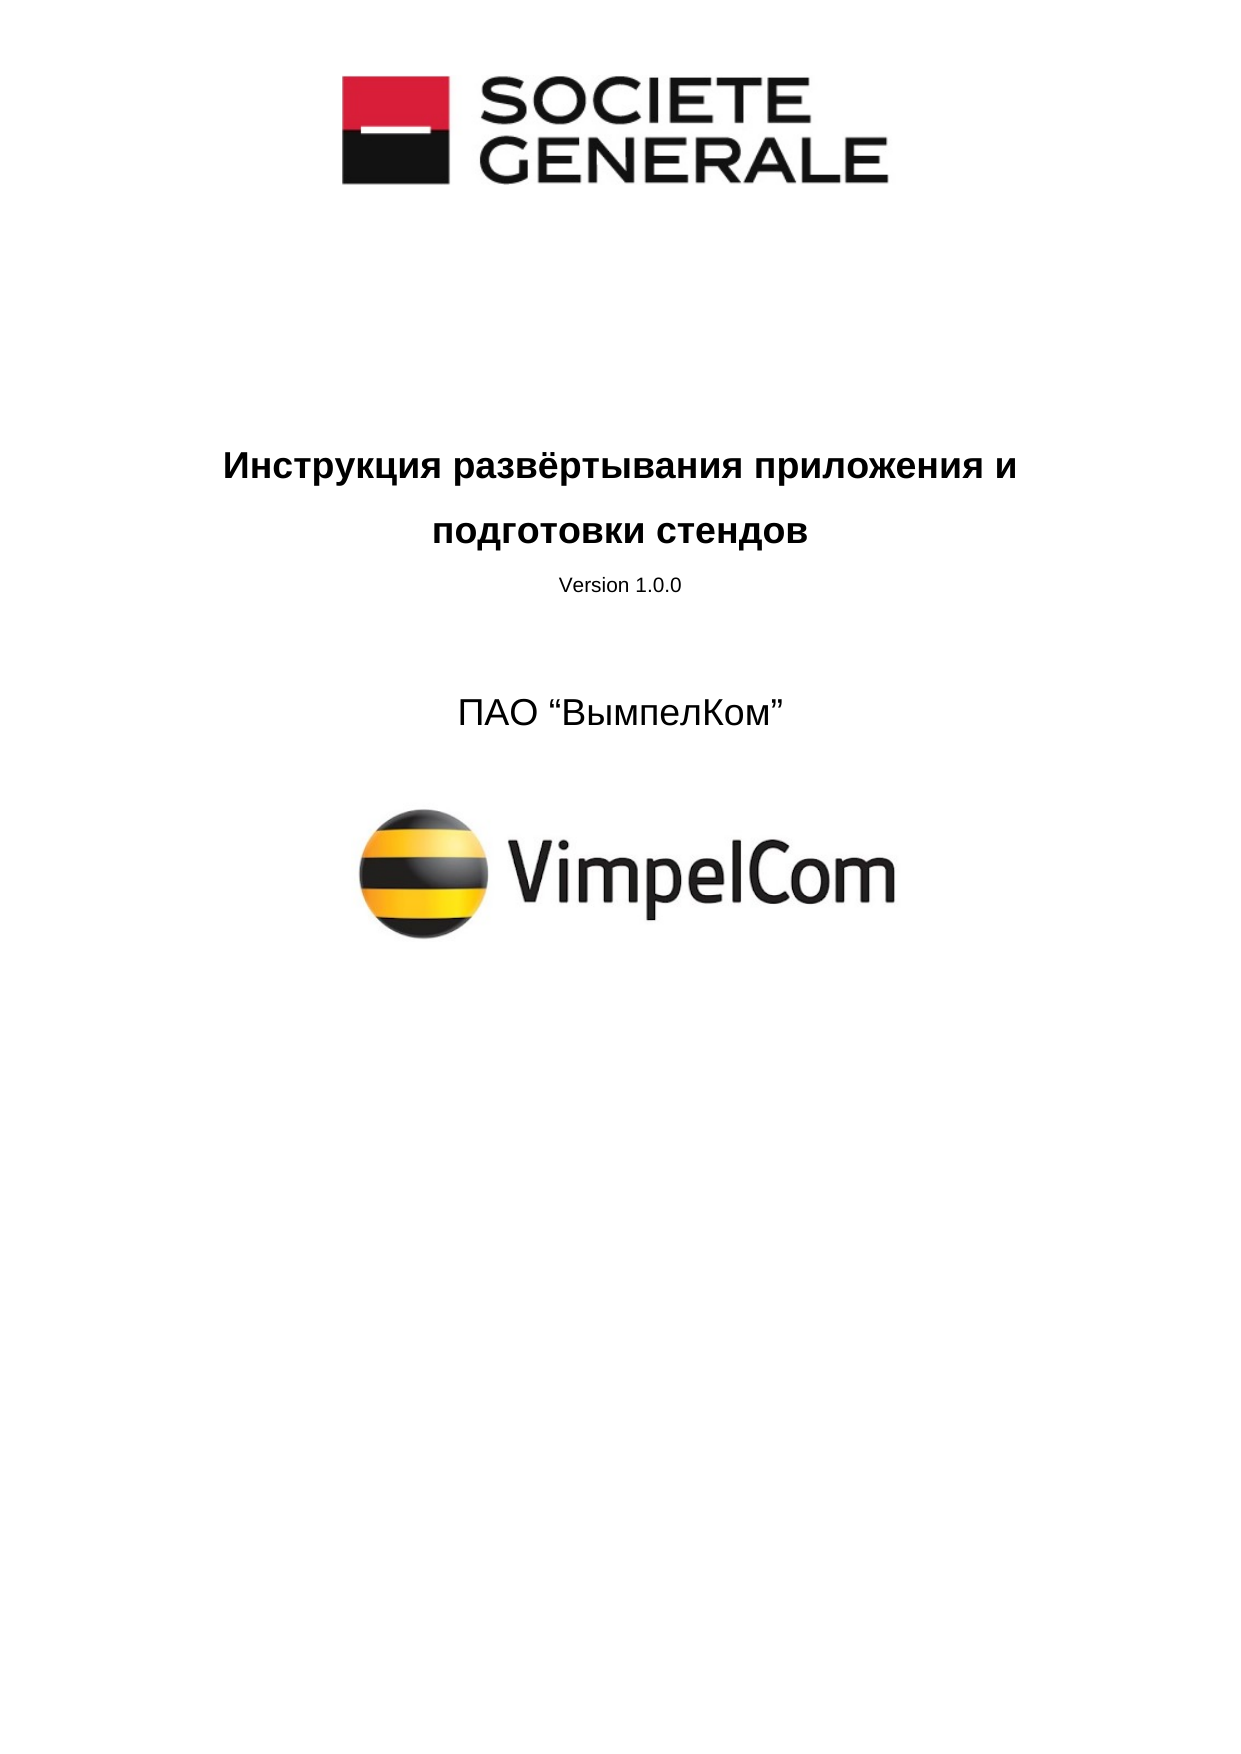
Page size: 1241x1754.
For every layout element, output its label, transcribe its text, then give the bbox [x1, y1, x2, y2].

text Инструкция развёртывания приложения и подготовки стендов [177, 443, 1063, 551]
text Version 1.0.0 [177, 572, 1063, 596]
picture [342, 75, 899, 185]
picture [351, 733, 907, 968]
text ПАО “ВымпелКом” [177, 695, 1063, 733]
